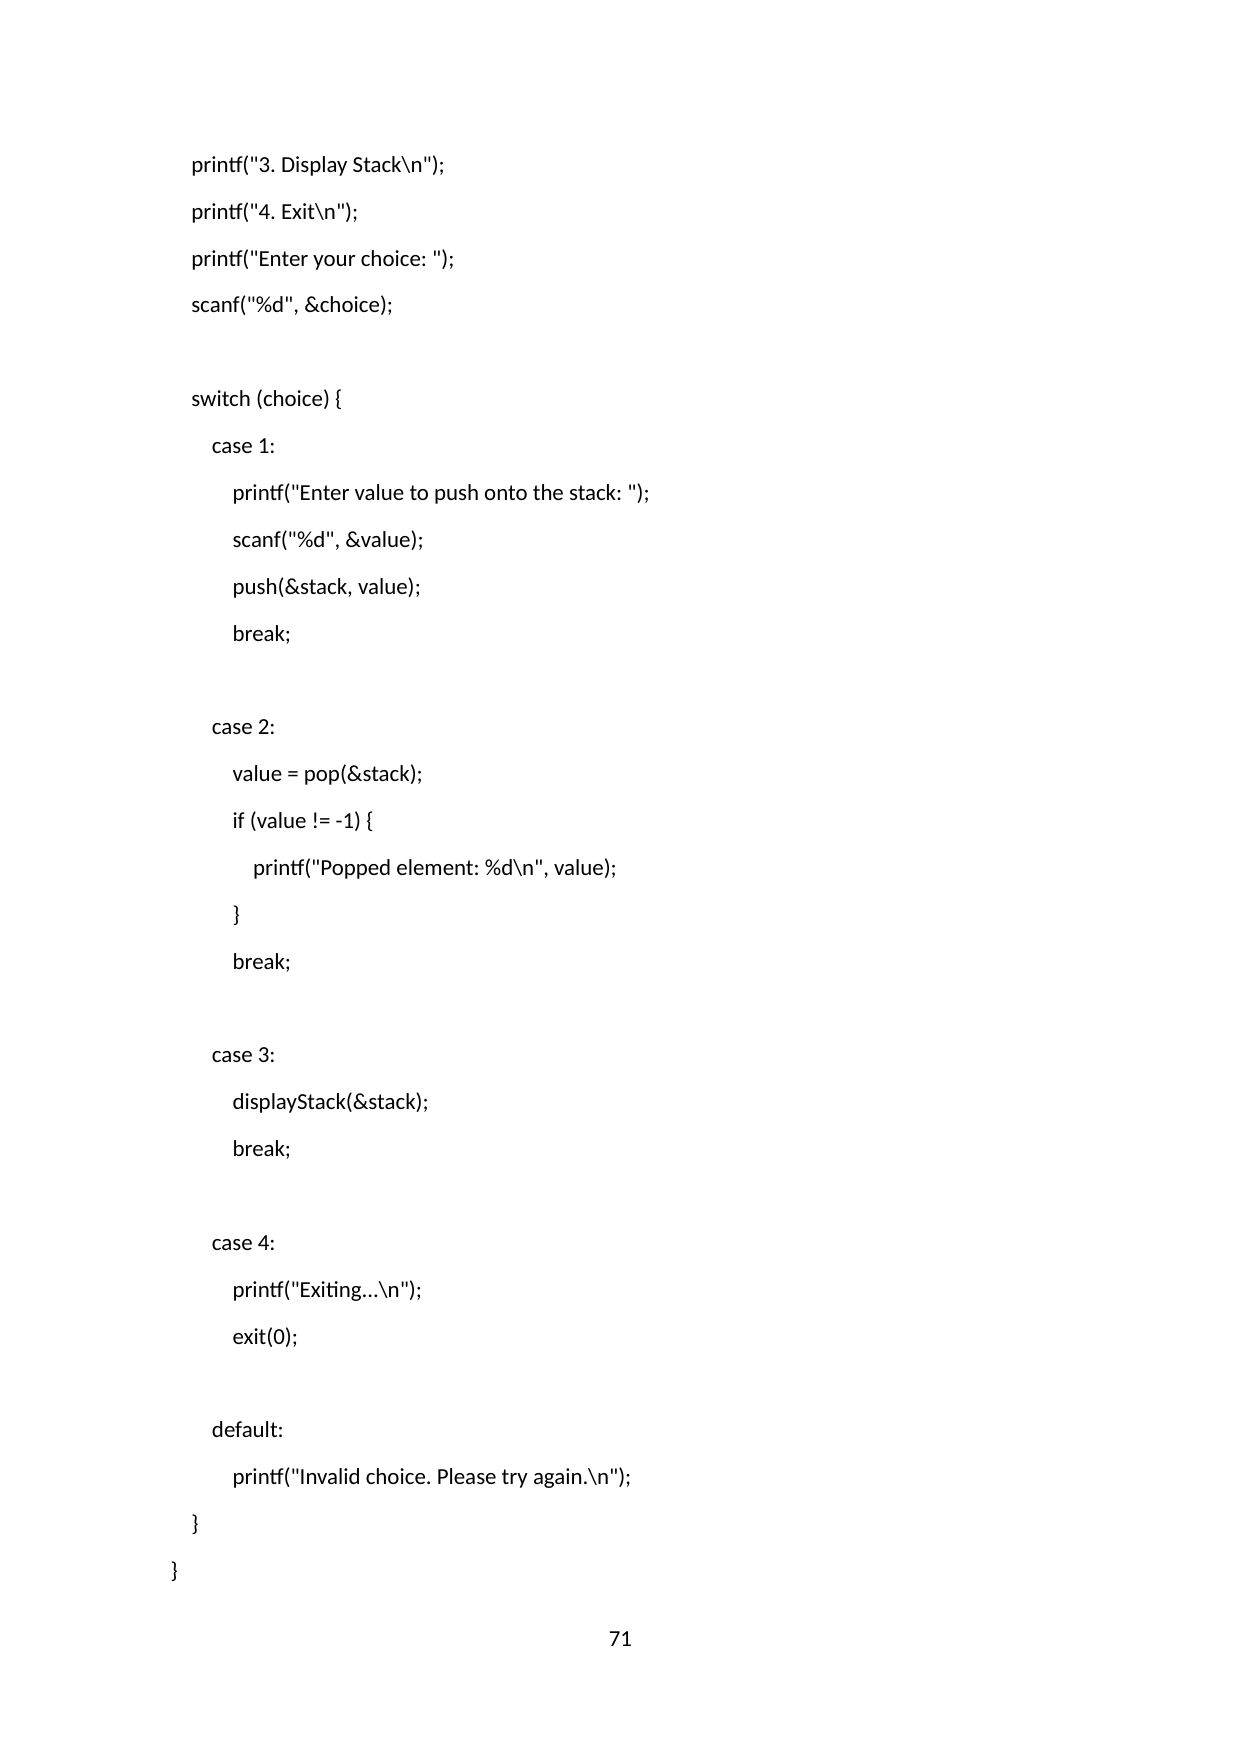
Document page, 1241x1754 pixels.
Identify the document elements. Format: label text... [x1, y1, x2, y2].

text } [150, 1509, 1090, 1537]
text default: [150, 1416, 1090, 1444]
text printf("Enter your choice: "); [150, 244, 1090, 272]
text printf("Enter value to push onto the stack: "); [150, 478, 1090, 506]
text value = pop(&stack); [150, 759, 1090, 787]
text printf("Exiting...\n"); [150, 1275, 1090, 1303]
text scanf("%d", &value); [150, 525, 1090, 553]
text printf("4. Exit\n"); [150, 197, 1090, 225]
text } [150, 900, 1090, 928]
text case 3: [150, 1041, 1090, 1069]
text scanf("%d", &choice); [150, 291, 1090, 319]
text break; [150, 619, 1090, 647]
text case 4: [150, 1228, 1090, 1256]
text printf("3. Display Stack\n"); [150, 150, 1090, 178]
text switch (choice) { [150, 384, 1090, 412]
text printf("Popped element: %d\n", value); [150, 853, 1090, 881]
text displayStack(&stack); [150, 1087, 1090, 1116]
text if (value != -1) { [150, 806, 1090, 834]
text exit(0); [150, 1322, 1090, 1350]
text } [150, 1556, 1090, 1584]
text break; [150, 1134, 1090, 1162]
text printf("Invalid choice. Please try again.\n"); [150, 1462, 1090, 1491]
text break; [150, 947, 1090, 975]
text case 1: [150, 431, 1090, 459]
text push(&stack, value); [150, 572, 1090, 600]
text case 2: [150, 712, 1090, 741]
